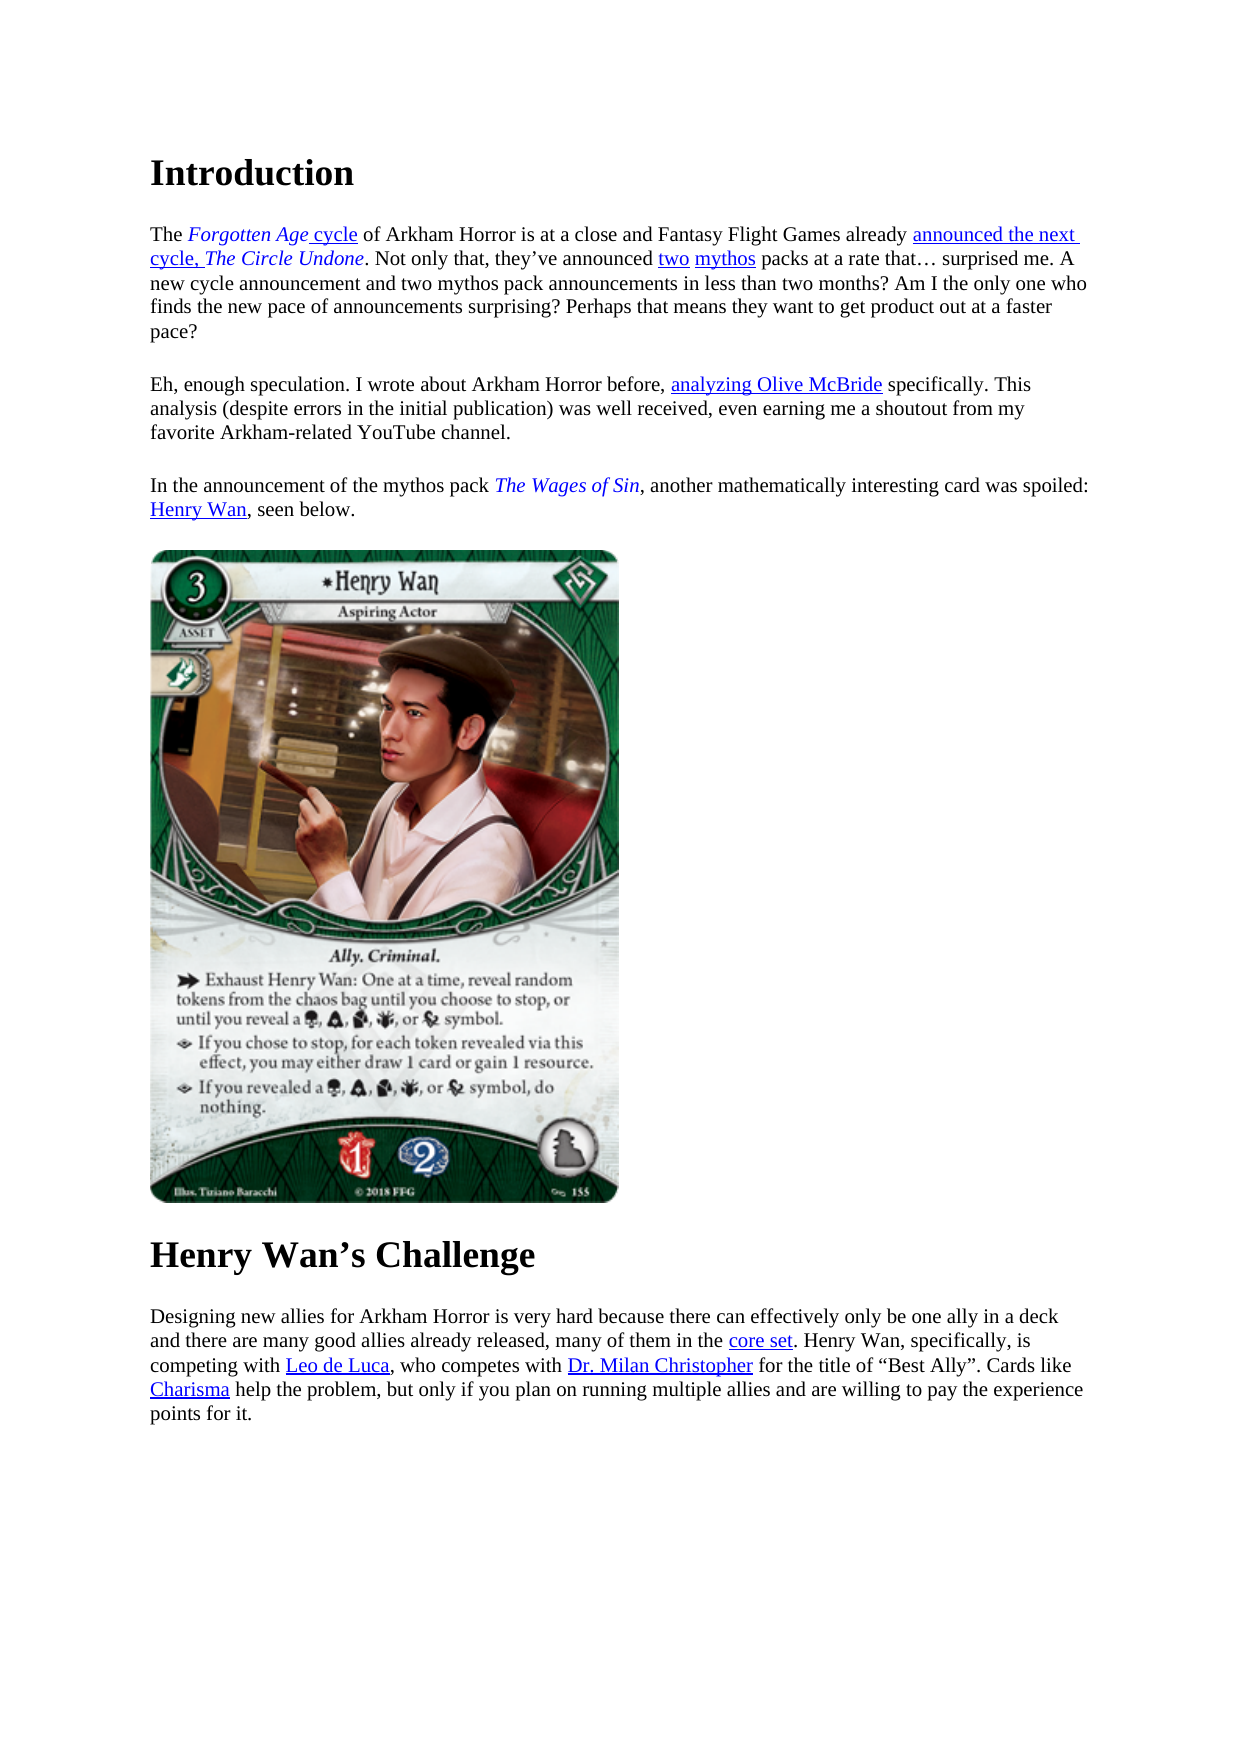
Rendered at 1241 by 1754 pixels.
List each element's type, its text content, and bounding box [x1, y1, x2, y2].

picture [150, 550, 619, 1203]
text Introduction [150, 150, 1090, 193]
text The Forgotten Age cycle of Arkham Horror is at a close and Fantasy Flight Games already announced the next cycle, The Circle Undone. Not only that, they’ve announced two mythos packs at a rate that… surprised me. A new cycle announcement and two mythos pack announcements in less than two months? Am I the only one who finds the new pace of announcements surprising? Perhaps that means they want to get product out at a faster pace? [150, 222, 1090, 343]
text In the announcement of the mythos pack The Wages of Sin, another mathematically interesting card was spoiled: Henry Wan, seen below. [150, 473, 1090, 521]
text Eh, enough speculation. I wrote about Arkham Horror before, analyzing Olive McBride specifically. This analysis (despite errors in the initial publication) was well received, even earning me a shoutout from my favorite Arkham-related YouTube channel. [150, 372, 1090, 444]
text Henry Wan’s Challenge [150, 1232, 1090, 1275]
text Designing new allies for Arkham Horror is very hard because there can effectively only be one ally in a deck and there are many good allies already released, many of them in the core set. Henry Wan, specifically, is competing with Leo de Luca, who competes with Dr. Milan Christopher for the title of “Best Ally”. Cards like Charisma help the problem, but only if you plan on running multiple allies and are willing to pay the experience points for it. [150, 1304, 1090, 1425]
